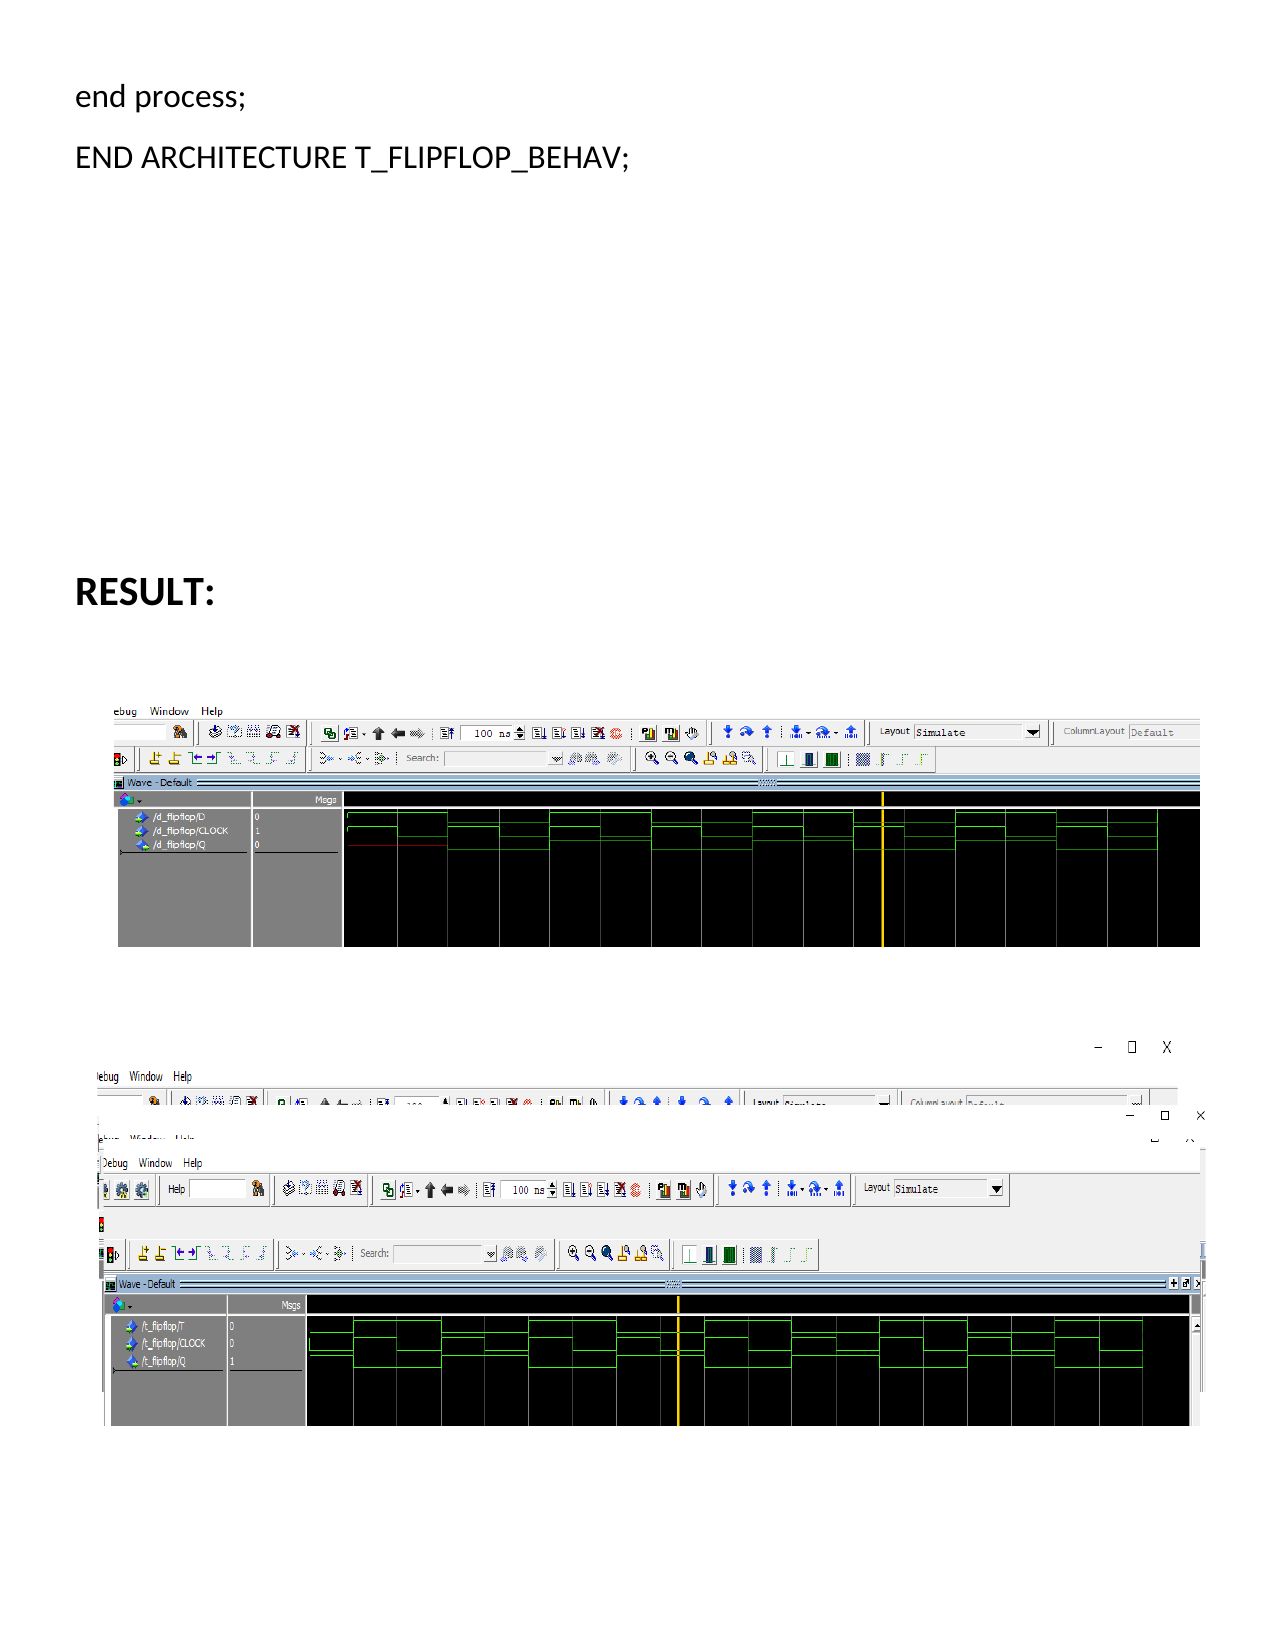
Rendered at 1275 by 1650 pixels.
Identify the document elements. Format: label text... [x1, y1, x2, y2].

text END ARCHITECTURE T_FLIPFLOP_BEHAV; [75, 136, 1200, 176]
picture [113, 684, 1200, 947]
text end process; [75, 75, 1200, 116]
picture [97, 1033, 1206, 1426]
text RESULT: [75, 565, 1200, 616]
